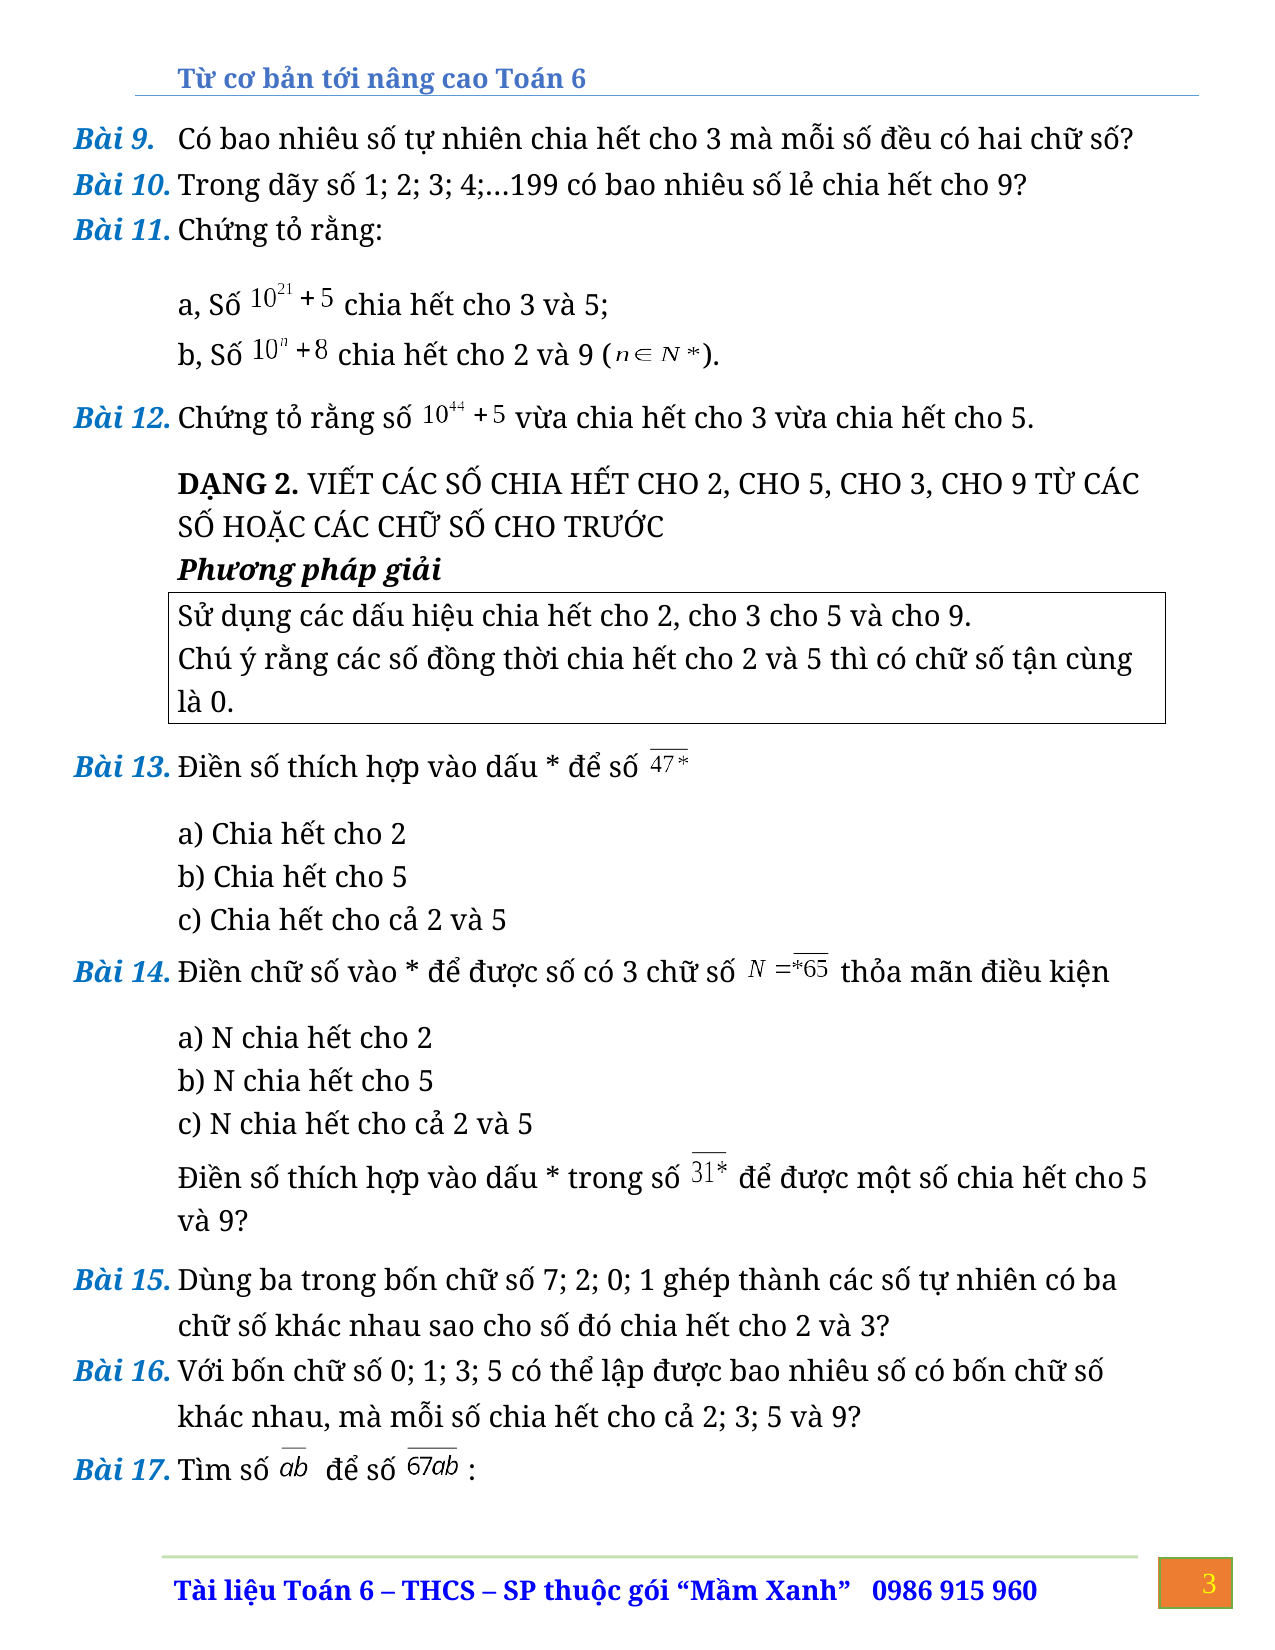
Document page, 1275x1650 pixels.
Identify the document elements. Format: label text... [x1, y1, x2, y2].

text b) N chia hết cho 5 [177, 1060, 1157, 1100]
text Có bao nhiêu số tự nhiên chia hết cho 3 mà mỗi số đều có hai chữ số? [74, 118, 1157, 158]
text a) Chia hết cho 2 [177, 813, 1157, 853]
text b, Số chia hết cho 2 và 9 (). [177, 327, 1157, 374]
text Điền số thích hợp vào dấu * để số [74, 743, 1157, 786]
text DẠNG 2. VIẾT CÁC SỐ CHIA HẾT CHO 2, CHO 5, CHO 3, CHO 9 TỪ CÁC SỐ HOẶC CÁC CHỮ SỐ CHO TRƯỚC [177, 464, 1157, 546]
text Điền số thích hợp vào dấu * trong số để được một số chia hết cho 5 và 9? [177, 1146, 1157, 1239]
text Chứng tỏ rằng: [74, 209, 1157, 249]
text Chú ý rằng các số đồng thời chia hết cho 2 và 5 thì có chữ số tận cùng là 0. [169, 635, 1165, 723]
text Trong dãy số 1; 2; 3; 4;…199 có bao nhiêu số lẻ chia hết cho 9? [74, 164, 1157, 203]
text Chứng tỏ rằng số vừa chia hết cho 3 vừa chia hết cho 5. [74, 394, 1157, 437]
text c) Chia hết cho cả 2 và 5 [177, 899, 1157, 938]
text a, Số chia hết cho 3 và 5; [177, 276, 1157, 323]
text Tìm số để số : [74, 1442, 1157, 1489]
text c) N chia hết cho cả 2 và 5 [177, 1103, 1157, 1143]
text a) N chia hết cho 2 [177, 1017, 1157, 1057]
text Điền chữ số vào * để được số có 3 chữ số thỏa mãn điều kiện [74, 948, 1157, 991]
text Với bốn chữ số 0; 1; 3; 5 có thể lập được bao nhiêu số có bốn chữ số khác nhau, mà mỗi số chia hết cho cả 2; 3; 5 và 9? [74, 1351, 1157, 1436]
text Phương pháp giải [177, 549, 1157, 589]
text Sử dụng các dấu hiệu chia hết cho 2, cho 3 cho 5 và cho 9. [169, 593, 1165, 635]
text b) Chia hết cho 5 [177, 856, 1157, 896]
text Dùng ba trong bốn chữ số 7; 2; 0; 1 ghép thành các số tự nhiên có ba chữ số khác nhau sao cho số đó chia hết cho 2 và 3? [74, 1259, 1157, 1344]
